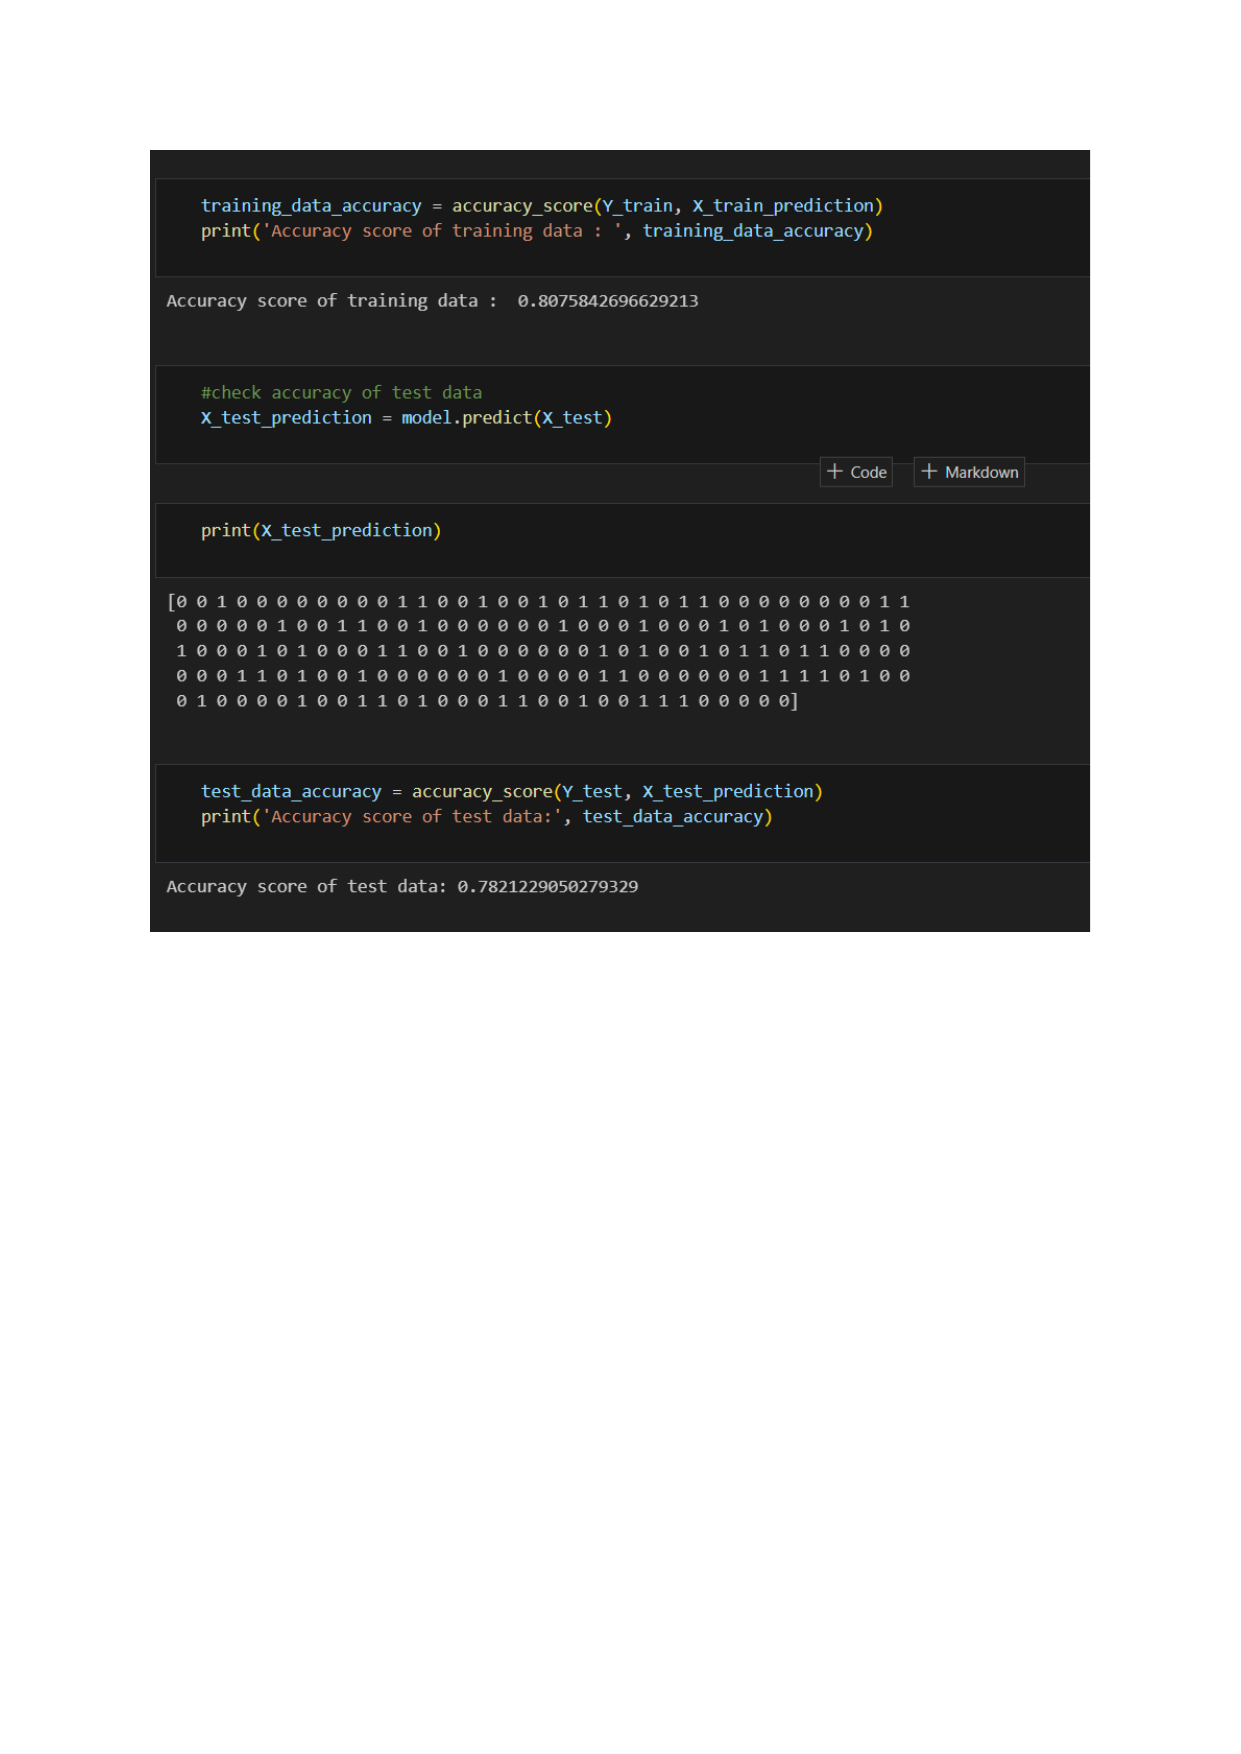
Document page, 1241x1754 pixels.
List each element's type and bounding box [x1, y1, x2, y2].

picture [150, 150, 1091, 932]
